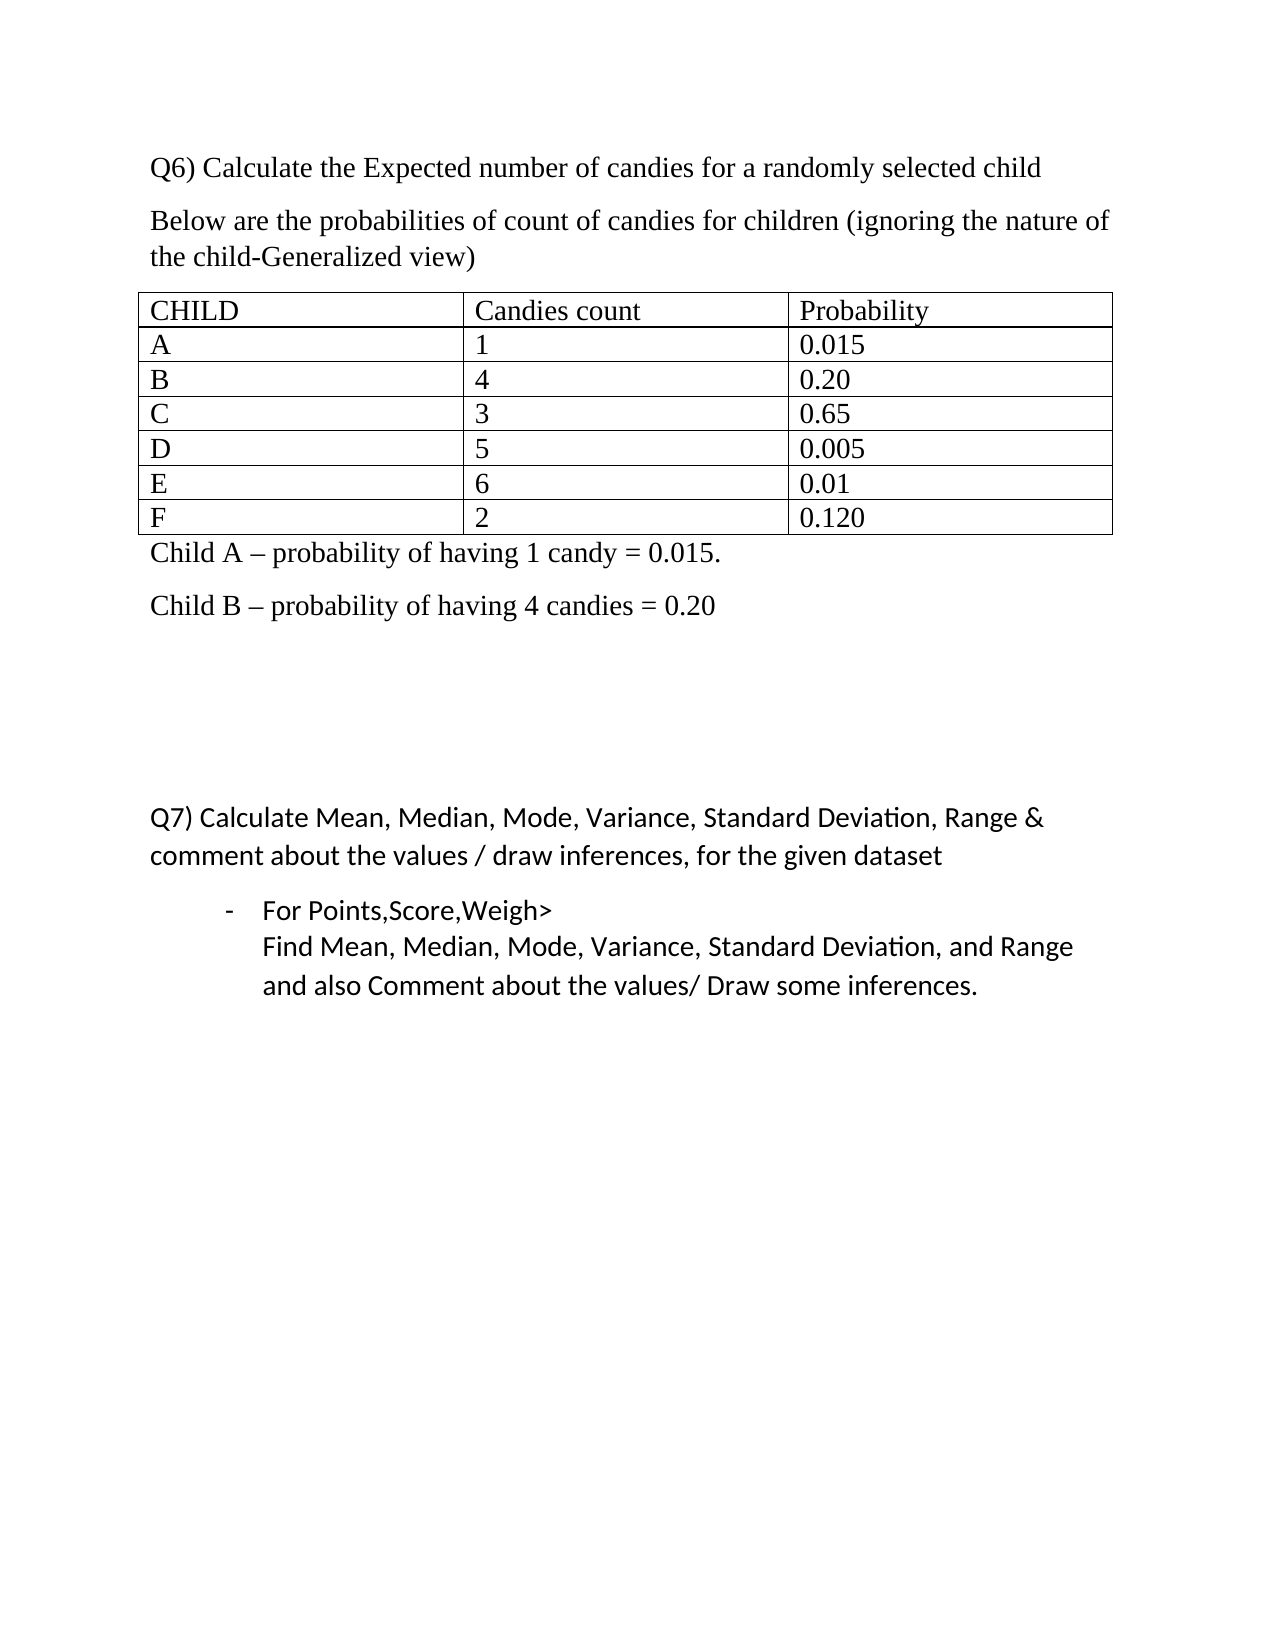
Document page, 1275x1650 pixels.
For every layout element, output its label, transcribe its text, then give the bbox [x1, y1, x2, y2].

table_header Probability [789, 293, 1112, 326]
table_cell 2 [464, 500, 788, 534]
table_header CHILD [139, 293, 463, 326]
table_cell 0.120 [789, 500, 1112, 534]
table_cell 0.015 [789, 328, 1112, 361]
table_cell 0.01 [789, 466, 1112, 499]
text Q7) Calculate Mean, Median, Mode, Variance, Standard Deviation, Range & comment about the values / draw inferences, for the given dataset [150, 799, 1125, 873]
table_cell D [139, 431, 463, 465]
table_cell E [139, 466, 463, 499]
table_cell B [139, 362, 463, 396]
text Below are the probabilities of count of candies for children (ignoring the nature of the child-Generalized view) [150, 203, 1125, 272]
text Q6) Calculate the Expected number of candies for a randomly selected child [150, 150, 1125, 183]
table_cell 0.005 [789, 431, 1112, 465]
table_cell 1 [464, 328, 788, 361]
table_cell C [139, 397, 463, 430]
list Find Mean, Median, Mode, Variance, Standard Deviation, and Range and also Comment about the values/ Draw some inferences. [262, 928, 1125, 1002]
text Child B – probability of having 4 candies = 0.20 [150, 588, 1125, 621]
table_cell A [139, 328, 463, 361]
table_cell 6 [464, 466, 788, 499]
table_cell 4 [464, 362, 788, 396]
table_cell 0.65 [789, 397, 1112, 430]
table_cell F [139, 500, 463, 534]
list For Points,Score,Weigh> [225, 892, 1125, 928]
table_cell 3 [464, 397, 788, 430]
table_header Candies count [464, 293, 788, 326]
table_cell 0.20 [789, 362, 1112, 396]
table_cell 5 [464, 431, 788, 465]
text Child A – probability of having 1 candy = 0.015. [150, 535, 1125, 568]
